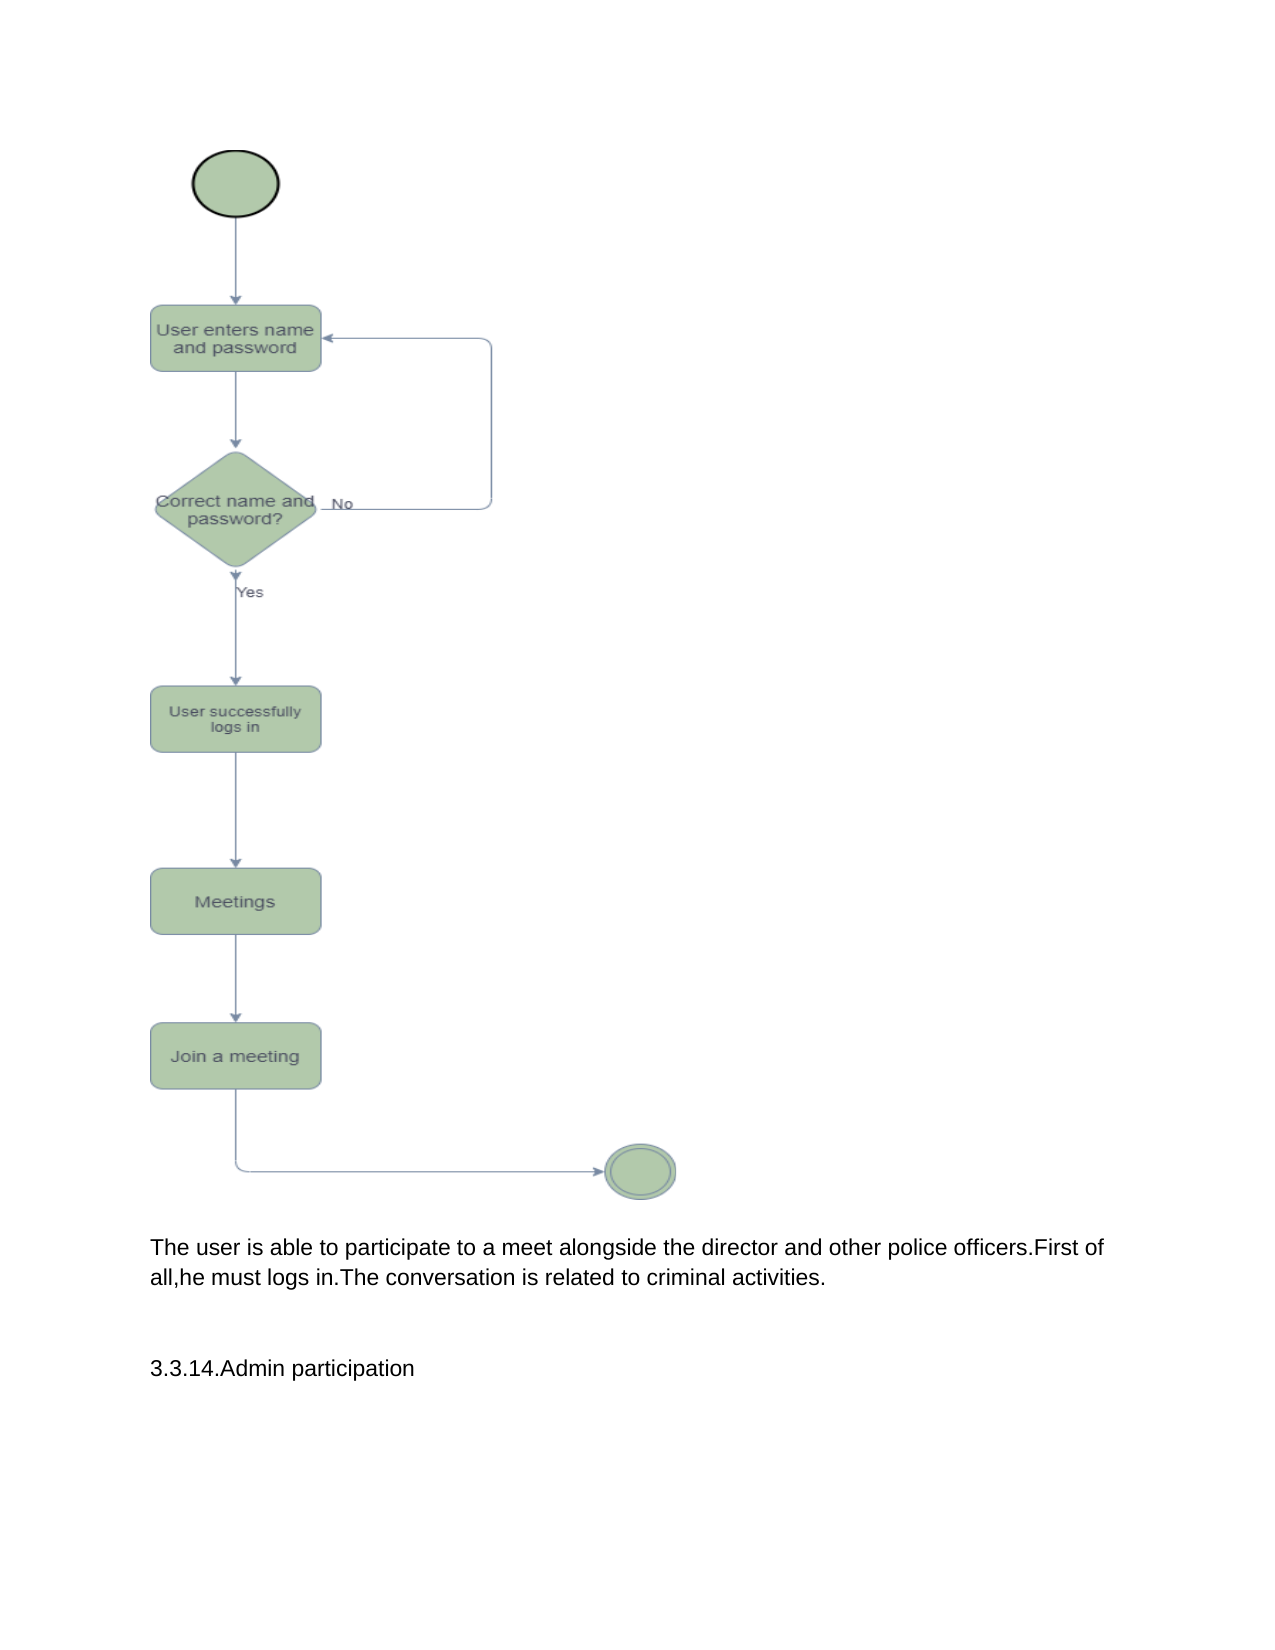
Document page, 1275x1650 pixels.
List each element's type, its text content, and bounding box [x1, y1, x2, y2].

text 3.3.14.Admin participation [150, 1355, 1125, 1381]
picture [150, 150, 677, 1200]
text The user is able to participate to a meet alongside the director and other police officers.First of all,he must logs in.The conversation is related to criminal activities. [150, 1234, 1125, 1291]
